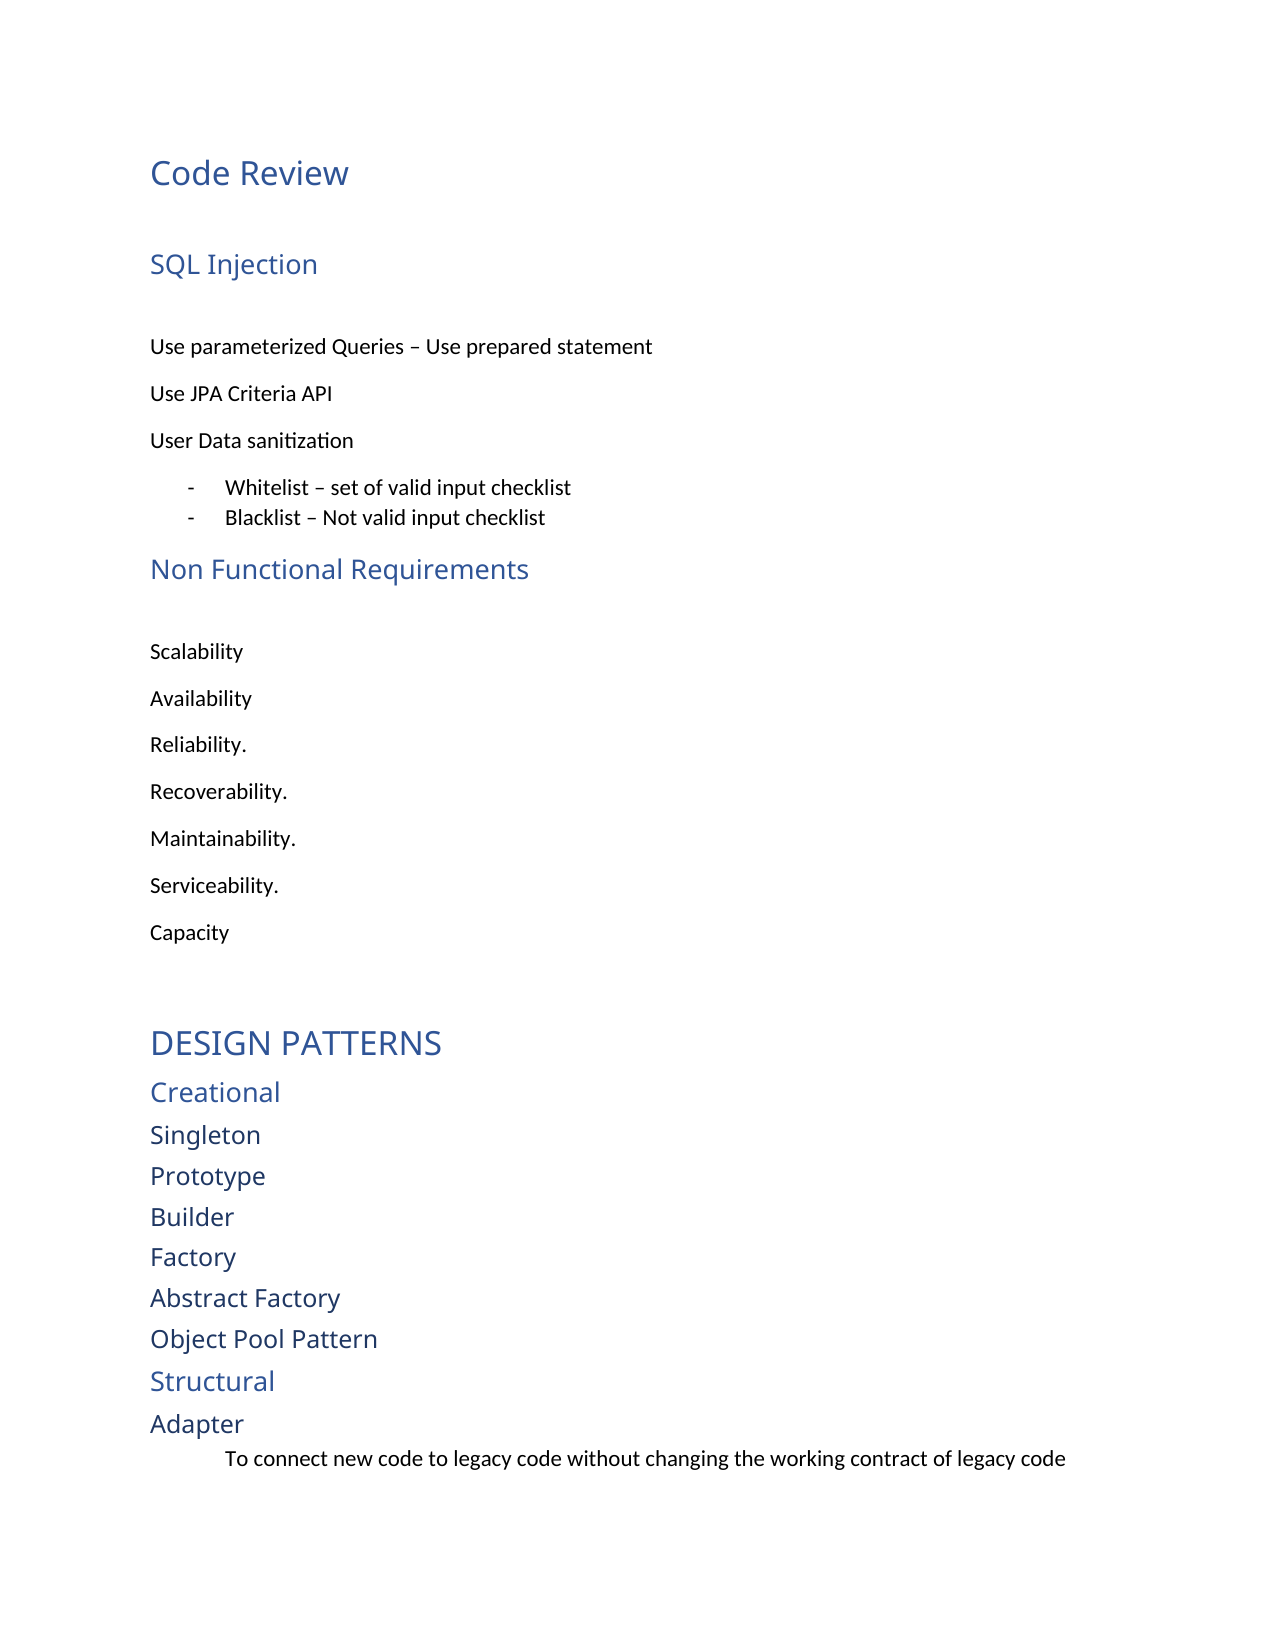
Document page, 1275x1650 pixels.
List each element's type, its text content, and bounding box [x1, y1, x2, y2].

text Serviceability. [150, 871, 1125, 899]
list Blacklist – Not valid input checklist [187, 503, 1125, 531]
text Use JPA Criteria API [150, 379, 1125, 407]
subtitle Factory [150, 1240, 1125, 1274]
subtitle DESIGN PATTERNS [150, 1020, 1125, 1066]
text Scalability [150, 637, 1125, 665]
subtitle Code Review [150, 150, 1125, 195]
subtitle Structural [150, 1363, 1125, 1400]
text Capacity [150, 918, 1125, 946]
subtitle Singleton [150, 1117, 1125, 1151]
text Reliability. [150, 731, 1125, 759]
subtitle Non Functional Requirements [150, 550, 1125, 587]
subtitle Builder [150, 1199, 1125, 1233]
list To connect new code to legacy code without changing the working contract of legacy code [225, 1444, 1125, 1472]
subtitle Adapter [150, 1407, 1125, 1441]
subtitle Prototype [150, 1158, 1125, 1192]
text Use parameterized Queries – Use prepared statement [150, 332, 1125, 361]
subtitle Object Pool Pattern [150, 1322, 1125, 1356]
subtitle SQL Injection [150, 246, 1125, 283]
list Whitelist – set of valid input checklist [187, 473, 1125, 501]
subtitle Abstract Factory [150, 1281, 1125, 1315]
text Recoverability. [150, 777, 1125, 806]
text Maintainability. [150, 824, 1125, 852]
text Availability [150, 684, 1125, 712]
subtitle Creational [150, 1073, 1125, 1110]
text User Data sanitization [150, 426, 1125, 454]
